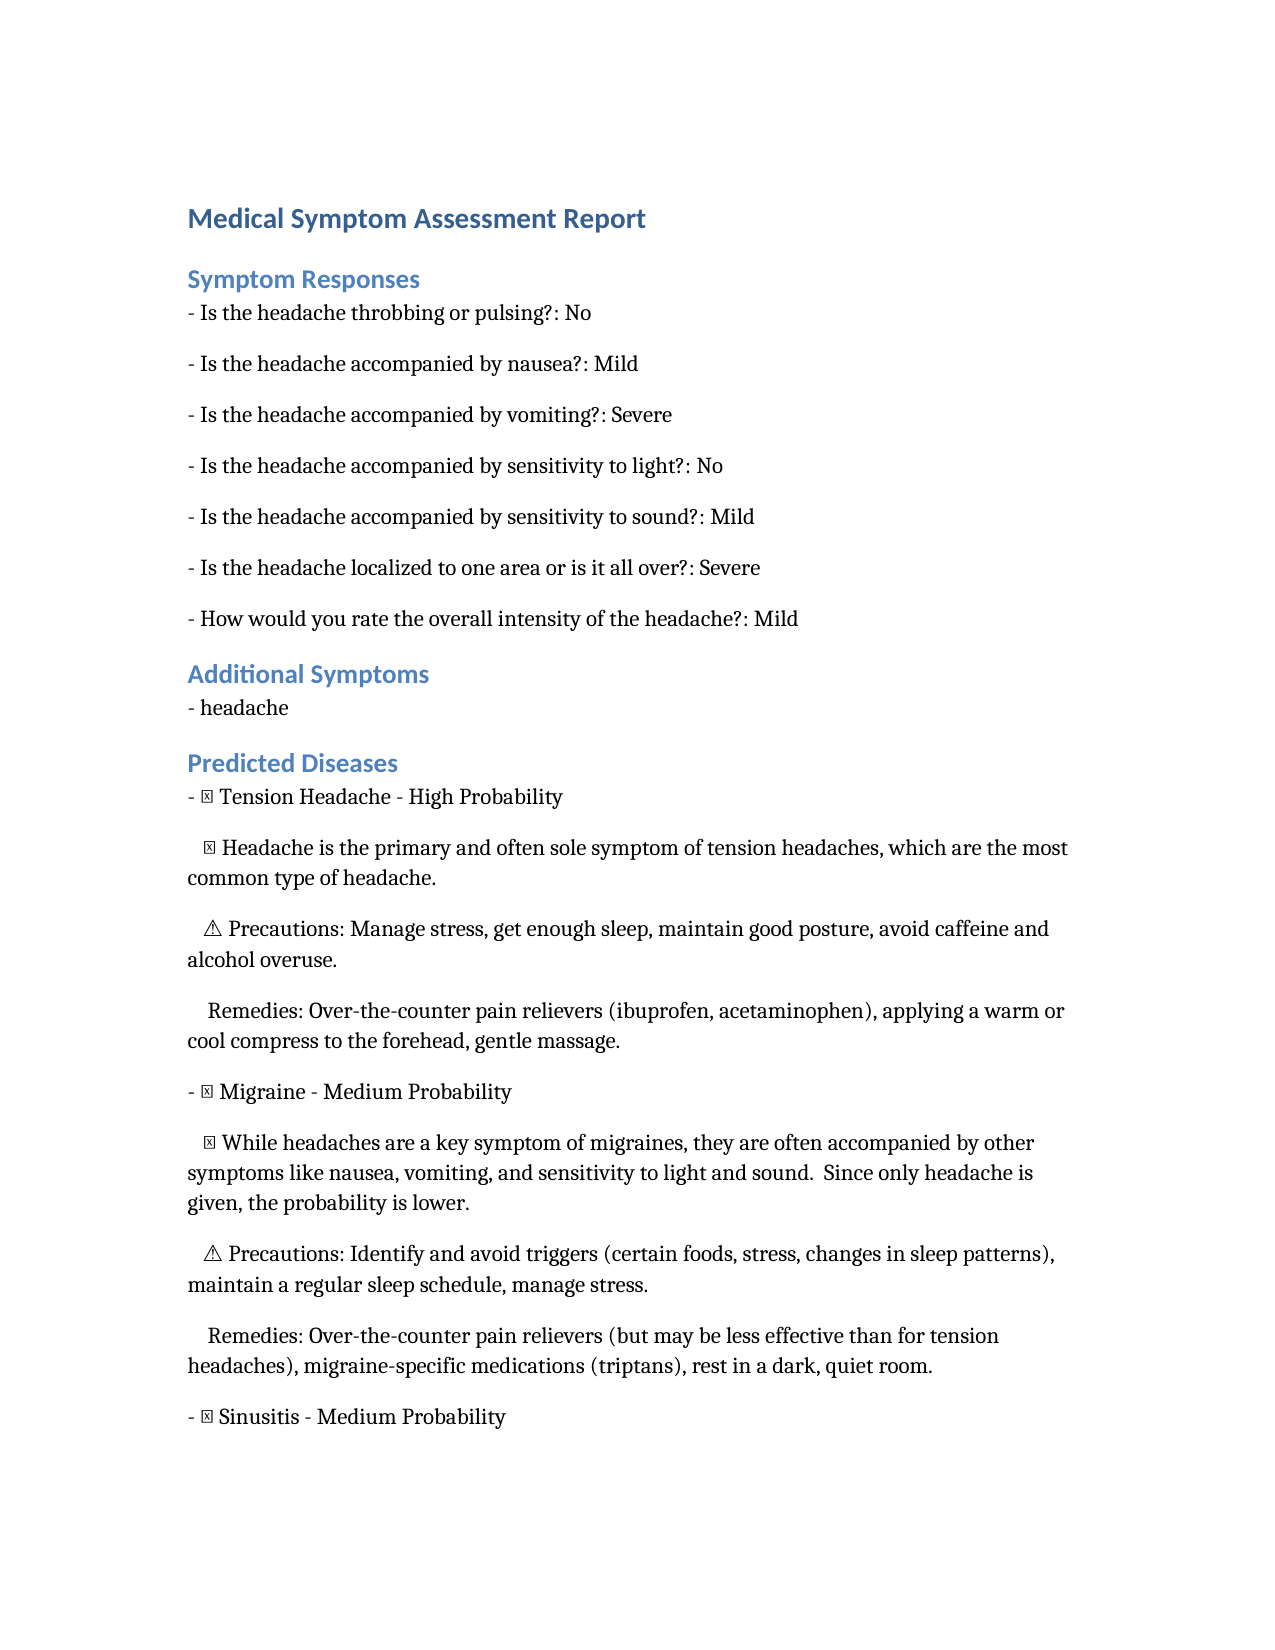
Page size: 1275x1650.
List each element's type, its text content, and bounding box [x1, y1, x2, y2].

text - Is the headache localized to one area or is it all over?: Severe [187, 555, 1087, 581]
text - Is the headache accompanied by sensitivity to light?: No [187, 453, 1087, 479]
text 🛠️ Remedies: Over-the-counter pain relievers (ibuprofen, acetaminophen), applying a warm or cool compress to the forehead, gentle massage. [187, 997, 1087, 1054]
text - 🧠 Tension Headache - High Probability [187, 784, 1087, 810]
text - Is the headache throbbing or pulsing?: No [187, 300, 1087, 326]
text 📝 While headaches are a key symptom of migraines, they are often accompanied by other symptoms like nausea, vomiting, and sensitivity to light and sound. Since only headache is given, the probability is lower. [187, 1130, 1087, 1216]
text ⚠️ Precautions: Manage stress, get enough sleep, maintain good posture, avoid caffeine and alcohol overuse. [187, 916, 1087, 973]
text - 🧠 Sinusitis - Medium Probability [187, 1404, 1087, 1430]
text 📝 Headache is the primary and often sole symptom of tension headaches, which are the most common type of headache. [187, 835, 1087, 891]
text 🛠️ Remedies: Over-the-counter pain relievers (but may be less effective than for tension headaches), migraine-specific medications (triptans), rest in a dark, quiet room. [187, 1322, 1087, 1379]
text - 🧠 Migraine - Medium Probability [187, 1079, 1087, 1105]
text ⚠️ Precautions: Identify and avoid triggers (certain foods, stress, changes in sleep patterns), maintain a regular sleep schedule, manage stress. [187, 1241, 1087, 1298]
text - Is the headache accompanied by vomiting?: Severe [187, 402, 1087, 428]
text - headache [187, 695, 1087, 721]
subtitle Predicted Diseases [187, 746, 1087, 779]
subtitle Symptom Responses [187, 262, 1087, 295]
text - How would you rate the overall intensity of the headache?: Mild [187, 606, 1087, 632]
subtitle Medical Symptom Assessment Report [187, 200, 1087, 236]
subtitle Additional Symptoms [187, 657, 1087, 690]
text - Is the headache accompanied by nausea?: Mild [187, 351, 1087, 377]
text - Is the headache accompanied by sensitivity to sound?: Mild [187, 504, 1087, 530]
